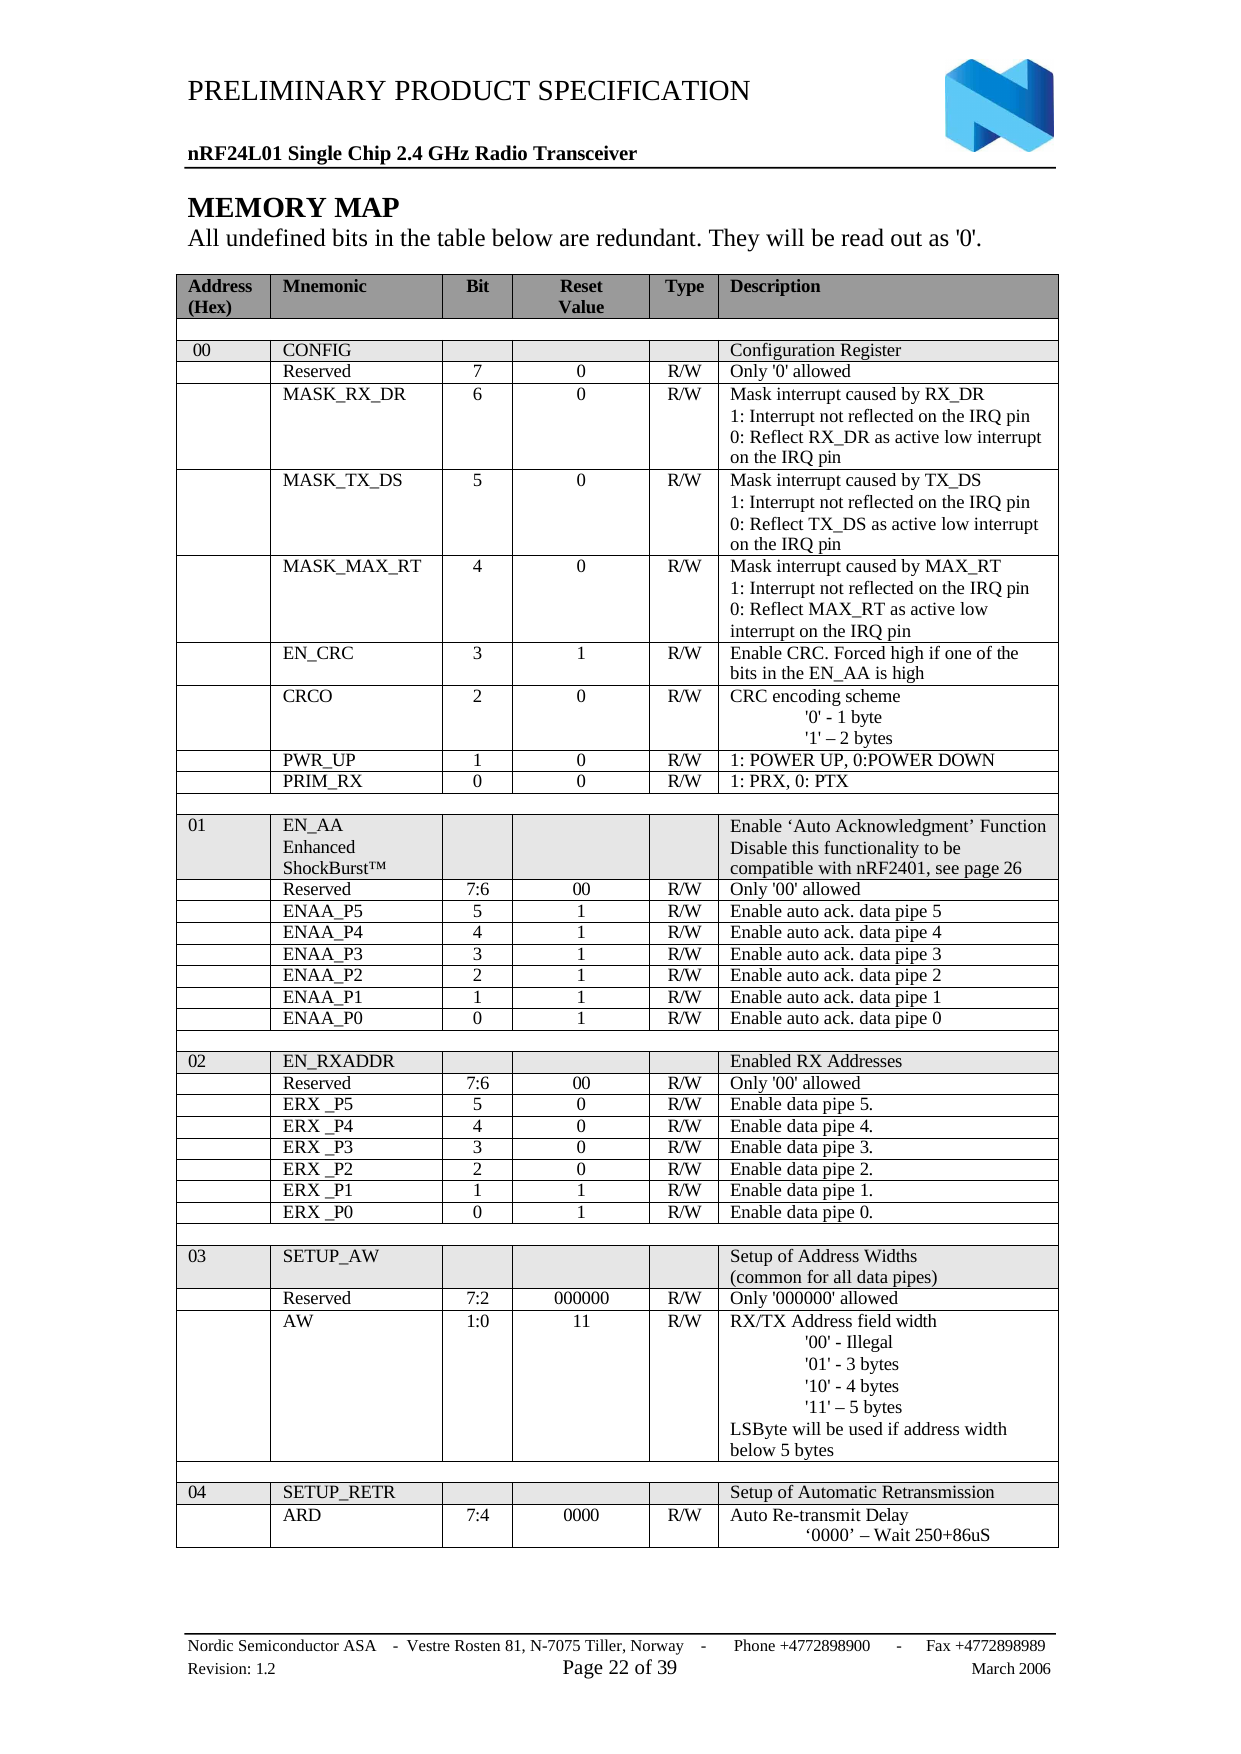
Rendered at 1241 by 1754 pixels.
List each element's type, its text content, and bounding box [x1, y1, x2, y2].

table_cell 1:0 [443, 1311, 512, 1461]
table_cell Reserved [271, 880, 442, 900]
table_cell R/W [650, 966, 718, 987]
table_cell ENAA_P5 [271, 901, 442, 922]
table_cell EN_AA Enhanced ShockBurst™ [271, 815, 442, 879]
table_cell 7:4 [443, 1505, 512, 1547]
table_cell R/W [650, 1117, 718, 1137]
table_cell 4 [443, 1117, 512, 1137]
table_header Mnemonic [271, 275, 442, 318]
table_cell Reserved [271, 1289, 442, 1309]
table_cell [177, 1117, 270, 1137]
table_cell R/W [650, 1181, 718, 1202]
table_cell [177, 966, 270, 987]
subtitle MEMORY MAP [187, 190, 1205, 224]
table_cell 1 [513, 1009, 649, 1030]
table_cell 0 [513, 772, 649, 793]
table_cell Enable data pipe 4. [719, 1117, 1058, 1137]
table_cell 7:6 [443, 880, 512, 900]
table_cell 6 [443, 384, 512, 469]
table_cell [177, 1160, 270, 1180]
table_header Type [650, 275, 718, 318]
table_cell [513, 1483, 649, 1504]
table_cell Only '00' allowed [719, 1074, 1058, 1094]
table_cell Enable auto ack. data pipe 0 [719, 1009, 1058, 1030]
table_cell 01 [177, 815, 270, 879]
table_cell R/W [650, 1203, 718, 1223]
table_cell 0 [513, 686, 649, 749]
table_cell [177, 1505, 270, 1547]
table_header Address (Hex) [177, 275, 270, 318]
table_header Bit [443, 275, 512, 318]
table_cell [177, 1289, 270, 1309]
table_cell [177, 470, 270, 555]
table_cell [177, 988, 270, 1008]
table_cell 00 [177, 341, 270, 361]
table_cell 1: PRX, 0: PTX [719, 772, 1058, 793]
table_cell 11 [513, 1311, 649, 1461]
table_cell [177, 556, 270, 642]
table_cell EN_CRC [271, 643, 442, 685]
table_cell R/W [650, 470, 718, 555]
picture [945, 59, 1054, 152]
table_cell CRC encoding scheme '0' - 1 byte '1' – 2 bytes [719, 686, 1058, 749]
table_cell Enabled RX Addresses [719, 1052, 1058, 1073]
table_cell [443, 1483, 512, 1504]
table_cell SETUP_RETR [271, 1483, 442, 1504]
table_cell 1 [443, 751, 512, 771]
table_cell 00 [513, 1074, 649, 1094]
table_cell R/W [650, 686, 718, 749]
table_cell [650, 815, 718, 879]
table_cell 1: POWER UP, 0:POWER DOWN [719, 751, 1058, 771]
table_cell 4 [443, 923, 512, 943]
table_cell [443, 1052, 512, 1073]
table_cell [443, 341, 512, 361]
table_cell [177, 1074, 270, 1094]
table_cell ERX _P2 [271, 1160, 442, 1180]
table_cell 0 [443, 1203, 512, 1223]
table_cell 1 [513, 988, 649, 1008]
table_cell R/W [650, 772, 718, 793]
table_cell 3 [443, 1139, 512, 1159]
table_cell [177, 880, 270, 900]
table_cell [513, 1246, 649, 1288]
table_cell R/W [650, 1311, 718, 1461]
table_cell [177, 643, 270, 685]
table_cell [513, 815, 649, 879]
table_cell Only '000000' allowed [719, 1289, 1058, 1309]
table_cell Enable CRC. Forced high if one of the bits in the EN_AA is high [719, 643, 1058, 685]
table_cell ENAA_P1 [271, 988, 442, 1008]
table_cell Auto Re-transmit Delay ‘0000’ – Wait 250+86uS [719, 1505, 1058, 1547]
table_cell R/W [650, 556, 718, 642]
table_cell 0 [513, 556, 649, 642]
table_cell 1 [513, 1181, 649, 1202]
table_cell R/W [650, 1505, 718, 1547]
table_cell 00 [513, 880, 649, 900]
table_cell [177, 1095, 270, 1116]
table_cell 1 [513, 901, 649, 922]
table_cell 0000 [513, 1505, 649, 1547]
table_cell R/W [650, 1160, 718, 1180]
table_cell ERX _P1 [271, 1181, 442, 1202]
table_cell 1 [513, 1203, 649, 1223]
table_cell 1 [513, 643, 649, 685]
table_cell 3 [443, 945, 512, 965]
table_cell 0 [513, 1160, 649, 1180]
table_cell MASK_RX_DR [271, 384, 442, 469]
table_cell 5 [443, 1095, 512, 1116]
table_header Reset Value [513, 275, 649, 318]
table_cell 2 [443, 686, 512, 749]
table_cell 1 [513, 966, 649, 987]
table_cell SETUP_AW [271, 1246, 442, 1288]
table_cell ERX _P4 [271, 1117, 442, 1137]
table_cell PWR_UP [271, 751, 442, 771]
table_cell [650, 1246, 718, 1288]
table_cell Mask interrupt caused by MAX_RT 1: Interrupt not reflected on the IRQ pin 0: Reflect MAX_RT as active low interrupt on the IRQ pin [719, 556, 1058, 642]
table_cell Enable auto ack. data pipe 2 [719, 966, 1058, 987]
table_cell R/W [650, 880, 718, 900]
table_cell R/W [650, 1139, 718, 1159]
table_cell R/W [650, 1009, 718, 1030]
table_cell ENAA_P4 [271, 923, 442, 943]
table_cell ENAA_P3 [271, 945, 442, 965]
table_cell Enable data pipe 1. [719, 1181, 1058, 1202]
table_cell [177, 901, 270, 922]
table_cell 7 [443, 362, 512, 383]
table_cell ERX _P5 [271, 1095, 442, 1116]
table_cell CONFIG [271, 341, 442, 361]
table_cell Mask interrupt caused by RX_DR 1: Interrupt not reflected on the IRQ pin 0: Reflect RX_DR as active low interrupt on the IRQ pin [719, 384, 1058, 469]
table_cell R/W [650, 1095, 718, 1116]
table_cell Enable auto ack. data pipe 4 [719, 923, 1058, 943]
table_cell [177, 1203, 270, 1223]
table_cell ERX _P0 [271, 1203, 442, 1223]
table_cell 0 [513, 470, 649, 555]
table_cell [177, 384, 270, 469]
table_cell 1 [443, 988, 512, 1008]
table_cell CRCO [271, 686, 442, 749]
table_cell R/W [650, 901, 718, 922]
table_cell Reserved [271, 1074, 442, 1094]
table_cell [177, 319, 1058, 340]
table_cell Only '0' allowed [719, 362, 1058, 383]
table_cell 7:6 [443, 1074, 512, 1094]
table_cell 2 [443, 966, 512, 987]
table_cell ENAA_P0 [271, 1009, 442, 1030]
table_cell 5 [443, 901, 512, 922]
table_cell [513, 1052, 649, 1073]
table_cell [177, 1139, 270, 1159]
table_cell 0 [513, 1139, 649, 1159]
table_cell Enable auto ack. data pipe 5 [719, 901, 1058, 922]
table_cell 0 [443, 1009, 512, 1030]
table_cell [177, 1009, 270, 1030]
table_cell 1 [513, 945, 649, 965]
table_cell 5 [443, 470, 512, 555]
table_cell Setup of Address Widths (common for all data pipes) [719, 1246, 1058, 1288]
table_cell R/W [650, 751, 718, 771]
table_cell 4 [443, 556, 512, 642]
table_cell Enable auto ack. data pipe 1 [719, 988, 1058, 1008]
table_cell [177, 1224, 1058, 1245]
table_cell Reserved [271, 362, 442, 383]
table_cell [650, 1052, 718, 1073]
table_header Description [719, 275, 1058, 318]
table_cell 0 [513, 1095, 649, 1116]
table_cell [177, 362, 270, 383]
table_cell 0 [513, 384, 649, 469]
table_cell R/W [650, 643, 718, 685]
table_cell 1 [513, 923, 649, 943]
text All undefined bits in the table below are redundant. They will be read out as '0'. [187, 224, 1205, 252]
table_cell [177, 1031, 1058, 1051]
table_cell EN_RXADDR [271, 1052, 442, 1073]
table_cell Enable auto ack. data pipe 3 [719, 945, 1058, 965]
table_cell R/W [650, 945, 718, 965]
table_cell R/W [650, 923, 718, 943]
table_cell PRIM_RX [271, 772, 442, 793]
table_cell R/W [650, 1074, 718, 1094]
table_cell ENAA_P2 [271, 966, 442, 987]
table_cell AW [271, 1311, 442, 1461]
table_cell Mask interrupt caused by TX_DS 1: Interrupt not reflected on the IRQ pin 0: Reflect TX_DS as active low interrupt on the IRQ pin [719, 470, 1058, 555]
table_cell [513, 341, 649, 361]
table_cell 7:2 [443, 1289, 512, 1309]
table_cell [177, 794, 1058, 814]
table_cell Enable ‘Auto Acknowledgment’ Function Disable this functionality to be compatible with nRF2401, see page 26 [719, 815, 1058, 879]
table_cell R/W [650, 384, 718, 469]
table_cell Enable data pipe 2. [719, 1160, 1058, 1180]
table_cell ERX _P3 [271, 1139, 442, 1159]
table_cell ARD [271, 1505, 442, 1547]
table_cell 2 [443, 1160, 512, 1180]
table_cell 0 [443, 772, 512, 793]
table_cell 000000 [513, 1289, 649, 1309]
table_cell [177, 923, 270, 943]
table_cell 03 [177, 1246, 270, 1288]
table_cell 0 [513, 1117, 649, 1137]
table_cell Enable data pipe 3. [719, 1139, 1058, 1159]
table_cell [177, 945, 270, 965]
table_cell [177, 1462, 1058, 1482]
table_cell Setup of Automatic Retransmission [719, 1483, 1058, 1504]
table_cell Enable data pipe 5. [719, 1095, 1058, 1116]
table_cell 0 [513, 751, 649, 771]
table_cell Configuration Register [719, 341, 1058, 361]
table_cell Enable data pipe 0. [719, 1203, 1058, 1223]
table_cell MASK_MAX_RT [271, 556, 442, 642]
table_cell 04 [177, 1483, 270, 1504]
table_cell [443, 815, 512, 879]
table_cell [650, 1483, 718, 1504]
table_cell R/W [650, 1289, 718, 1309]
table_cell 0 [513, 362, 649, 383]
table_cell [443, 1246, 512, 1288]
table_cell [177, 1311, 270, 1461]
table_cell MASK_TX_DS [271, 470, 442, 555]
table_cell [177, 1181, 270, 1202]
table_cell 1 [443, 1181, 512, 1202]
table_cell [177, 751, 270, 771]
table_cell R/W [650, 988, 718, 1008]
table_cell RX/TX Address field width '00' - Illegal '01' - 3 bytes '10' - 4 bytes '11' – 5 bytes LSByte will be used if address width below 5 bytes [719, 1311, 1058, 1461]
table_cell R/W [650, 362, 718, 383]
table_cell Only '00' allowed [719, 880, 1058, 900]
table_cell 02 [177, 1052, 270, 1073]
table_cell [650, 341, 718, 361]
table_cell 3 [443, 643, 512, 685]
table_cell [177, 686, 270, 749]
table_cell [177, 772, 270, 793]
